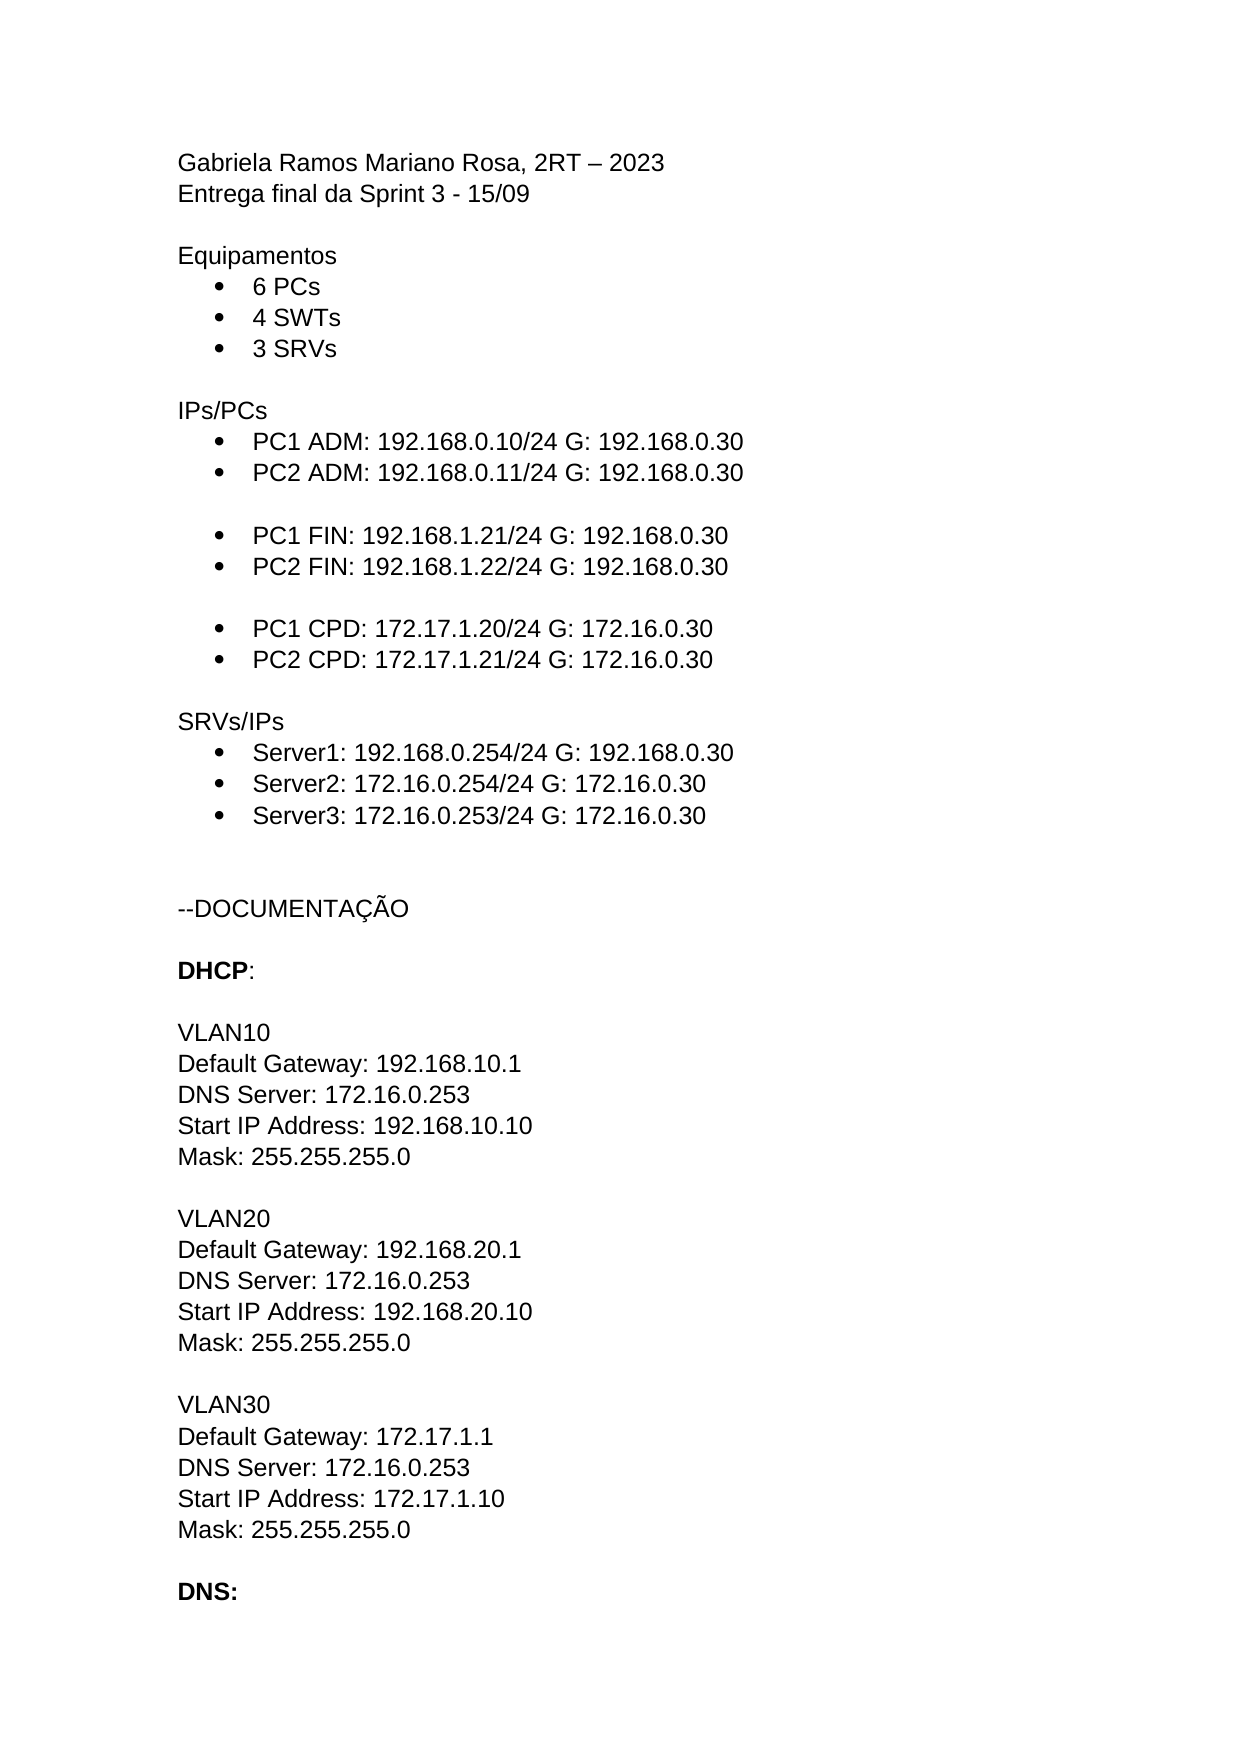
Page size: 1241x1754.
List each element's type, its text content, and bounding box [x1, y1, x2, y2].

list 4 SWTs [215, 303, 1063, 332]
list PC2 CPD: 172.17.1.21/24 G: 172.16.0.30 [215, 645, 1063, 674]
list 6 PCs [215, 272, 1063, 301]
text Start IP Address: 172.17.1.10 [177, 1484, 1063, 1512]
text DNS Server: 172.16.0.253 [177, 1266, 1063, 1295]
list Server1: 192.168.0.254/24 G: 192.168.0.30 [215, 738, 1063, 767]
list PC1 CPD: 172.17.1.20/24 G: 172.16.0.30 [215, 614, 1063, 643]
list Server2: 172.16.0.254/24 G: 172.16.0.30 [215, 769, 1063, 798]
list PC1 ADM: 192.168.0.10/24 G: 192.168.0.30 [215, 427, 1063, 456]
text Gabriela Ramos Mariano Rosa, 2RT – 2023 [177, 148, 1063, 176]
text Start IP Address: 192.168.20.10 [177, 1297, 1063, 1326]
text IPs/PCs [177, 396, 1063, 425]
text DNS Server: 172.16.0.253 [177, 1080, 1063, 1109]
text SRVs/IPs [177, 707, 1063, 736]
text Default Gateway: 192.168.20.1 [177, 1235, 1063, 1264]
text VLAN20 [177, 1204, 1063, 1233]
text Mask: 255.255.255.0 [177, 1142, 1063, 1171]
list 3 SRVs [215, 334, 1063, 363]
text Mask: 255.255.255.0 [177, 1515, 1063, 1543]
text Entrega final da Sprint 3 - 15/09 [177, 179, 1063, 207]
list PC2 FIN: 192.168.1.22/24 G: 192.168.0.30 [215, 552, 1063, 581]
text Default Gateway: 172.17.1.1 [177, 1422, 1063, 1450]
text Start IP Address: 192.168.10.10 [177, 1111, 1063, 1140]
text --DOCUMENTAÇÃO [177, 894, 1063, 923]
text VLAN30 [177, 1391, 1063, 1419]
list Server3: 172.16.0.253/24 G: 172.16.0.30 [215, 801, 1063, 829]
text DHCP: [177, 956, 1063, 985]
text VLAN10 [177, 1018, 1063, 1047]
text Mask: 255.255.255.0 [177, 1328, 1063, 1357]
text DNS: [177, 1577, 1063, 1606]
text Default Gateway: 192.168.10.1 [177, 1049, 1063, 1078]
text Equipamentos [177, 241, 1063, 269]
list PC1 FIN: 192.168.1.21/24 G: 192.168.0.30 [215, 521, 1063, 549]
text DNS Server: 172.16.0.253 [177, 1453, 1063, 1481]
list PC2 ADM: 192.168.0.11/24 G: 192.168.0.30 [215, 458, 1063, 487]
